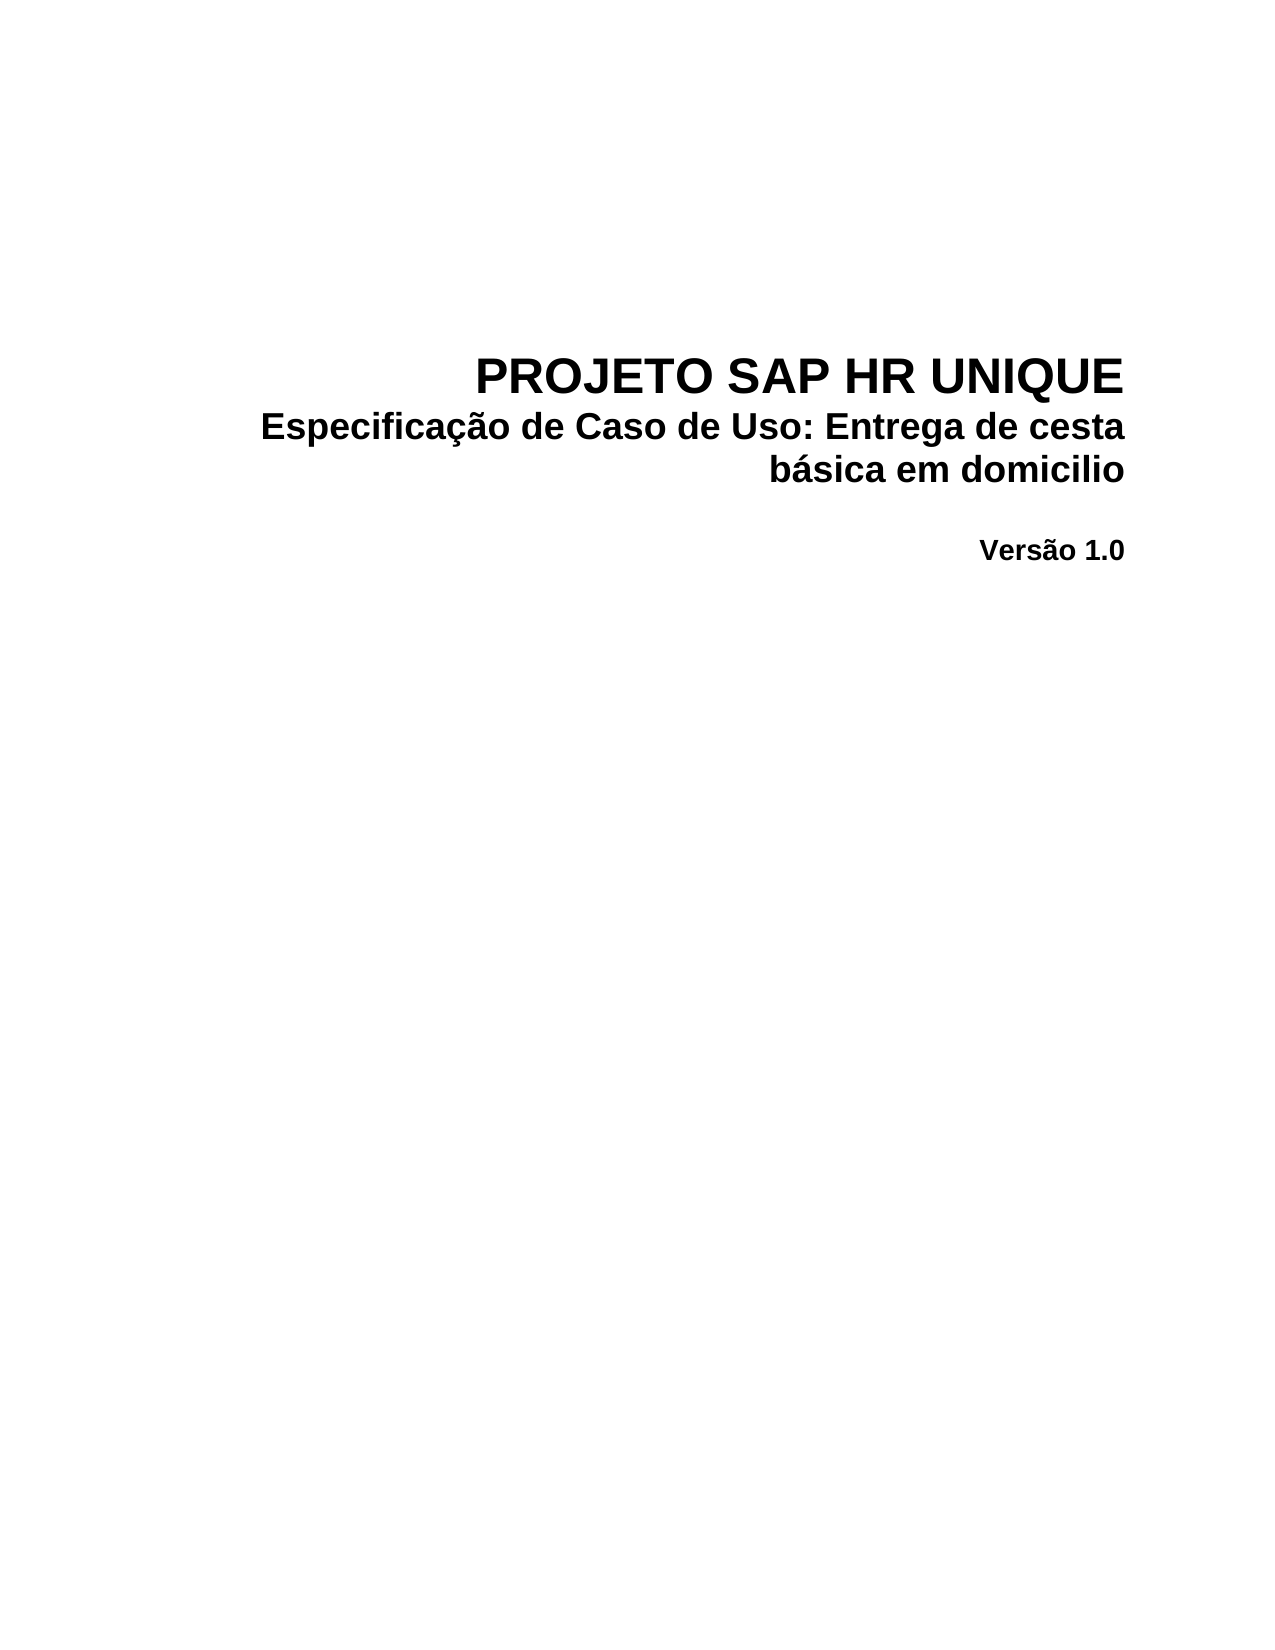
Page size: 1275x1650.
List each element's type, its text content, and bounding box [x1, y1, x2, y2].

title Especificação de Caso de Uso: Entrega de cesta básica em domicilio [150, 404, 1125, 490]
title PROJETO SAP HR UNIQUE [150, 347, 1125, 404]
title Versão 1.0 [150, 533, 1125, 567]
